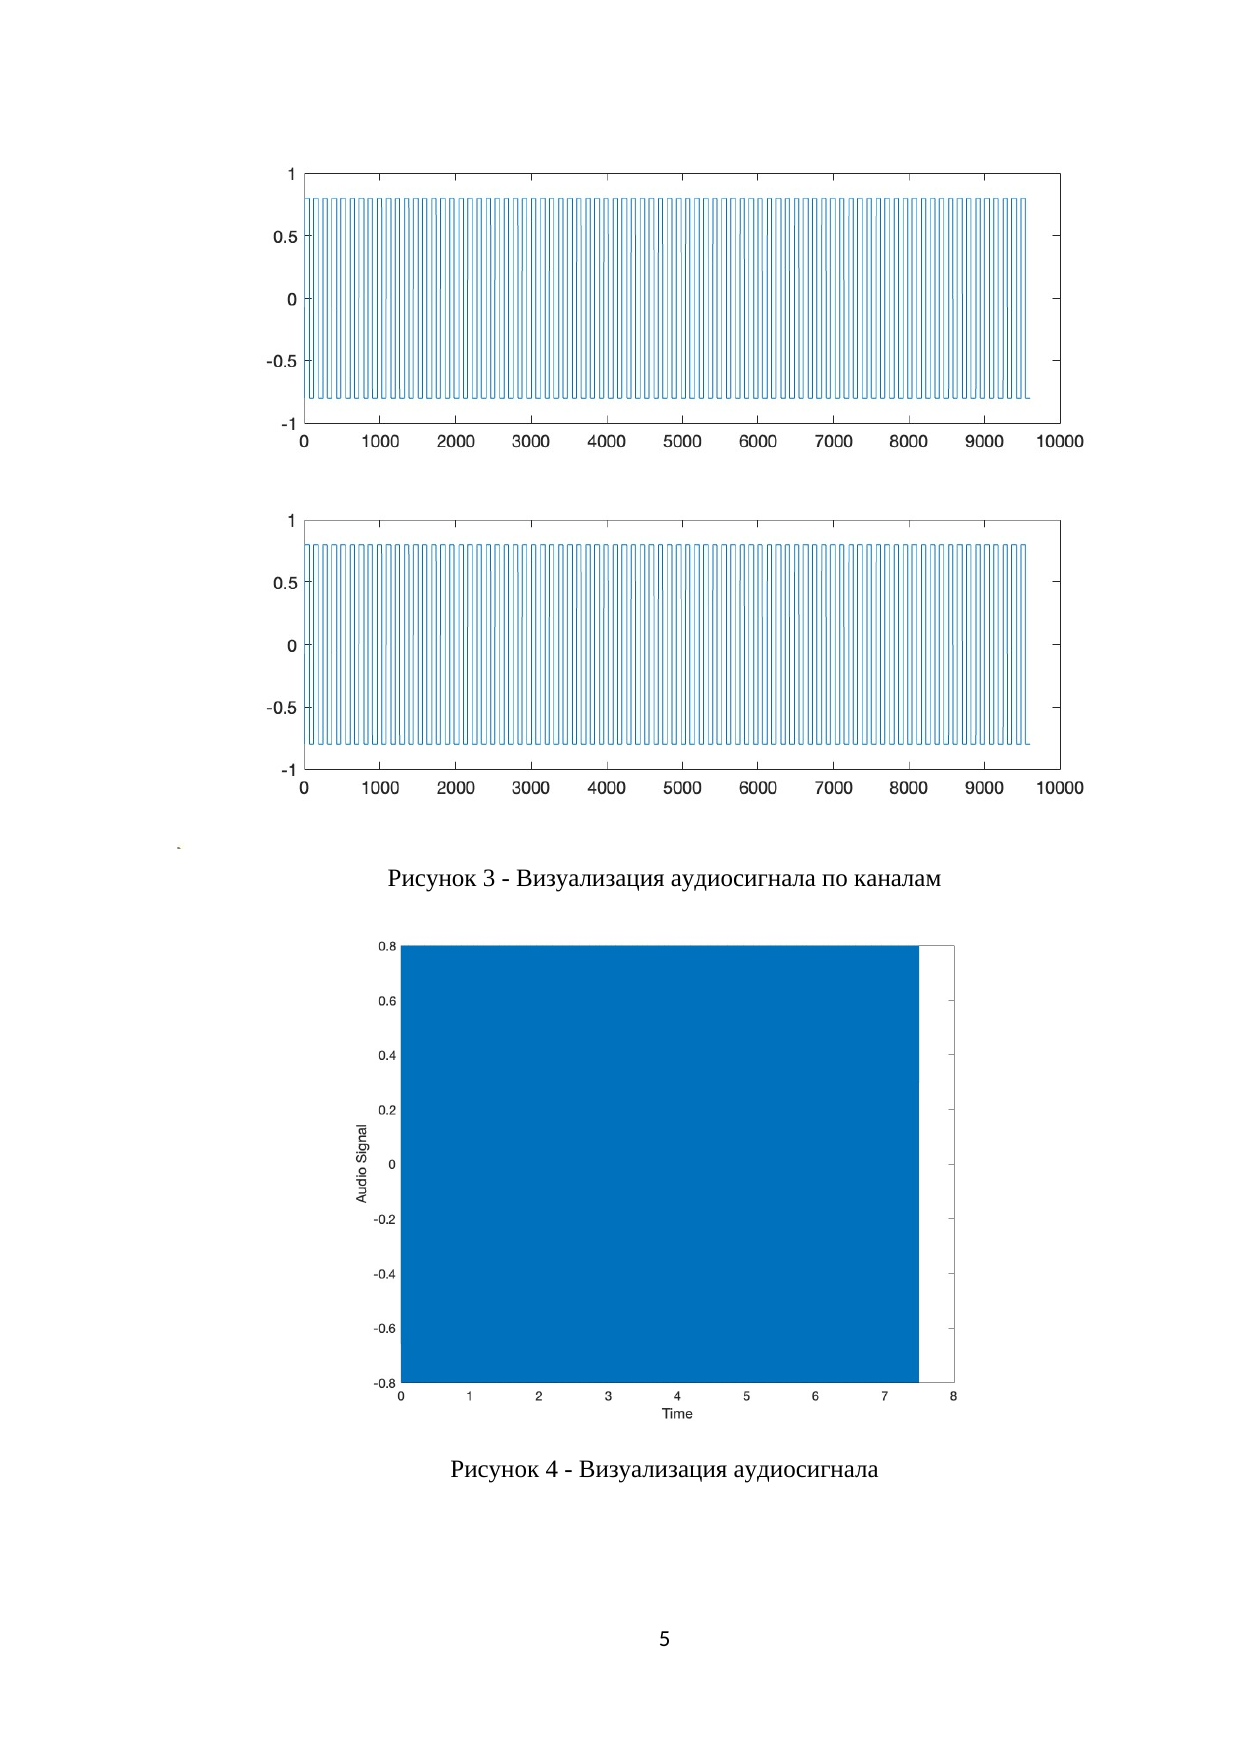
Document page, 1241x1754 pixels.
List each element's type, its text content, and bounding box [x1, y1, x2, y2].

text Рисунок 4 - Визуализация аудиосигнала [177, 1454, 1152, 1483]
picture [308, 906, 1021, 1441]
text Рисунок 3 - Визуализация аудиосигнала по каналам [177, 863, 1152, 892]
picture [177, 118, 1152, 849]
